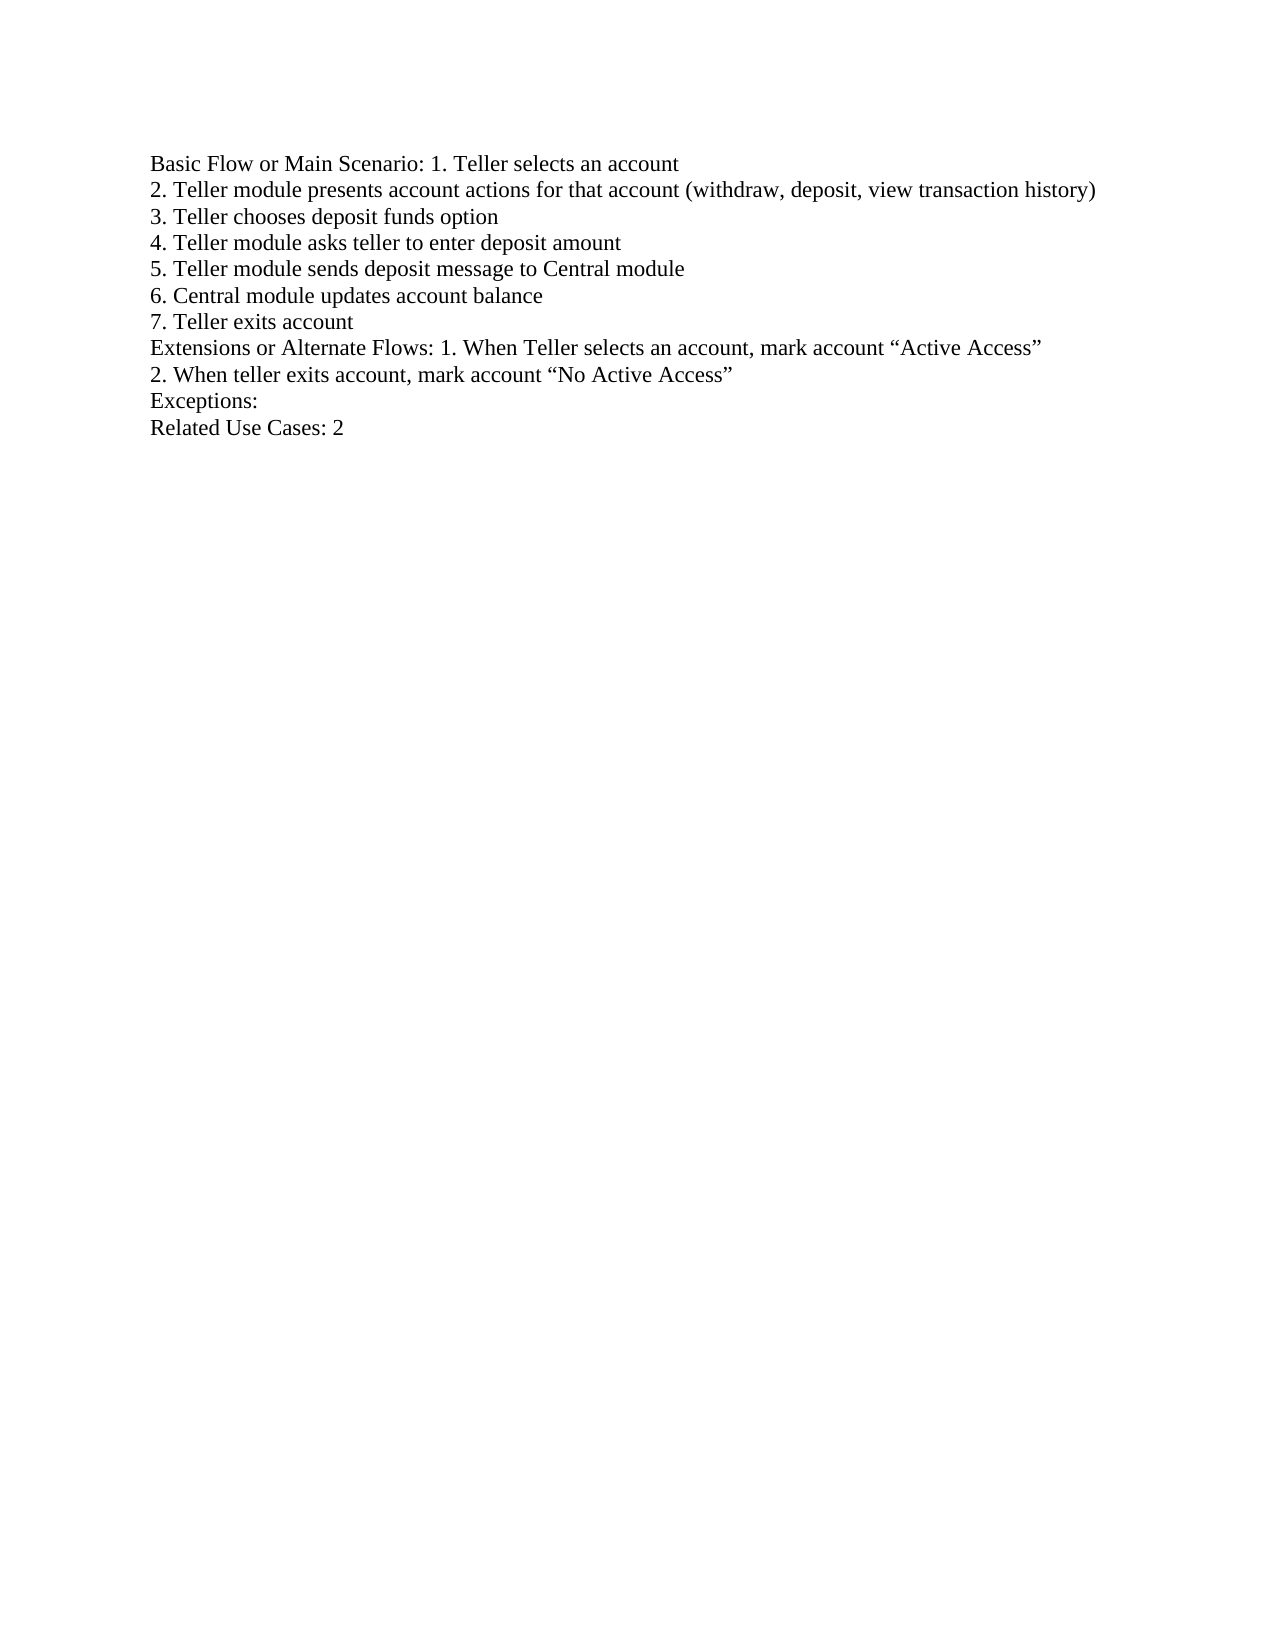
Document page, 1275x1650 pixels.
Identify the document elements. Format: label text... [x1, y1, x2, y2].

text 6. Central module updates account balance [150, 282, 1125, 308]
text 4. Teller module asks teller to enter deposit amount [150, 229, 1125, 255]
text Extensions or Alternate Flows: 1. When Teller selects an account, mark account “Active Access” [150, 334, 1125, 361]
text 2. When teller exits account, mark account “No Active Access” [150, 361, 1125, 387]
text 7. Teller exits account [150, 308, 1125, 334]
text Related Use Cases: 2 [150, 413, 1125, 440]
text Basic Flow or Main Scenario: 1. Teller selects an account [150, 150, 1125, 176]
text 5. Teller module sends deposit message to Central module [150, 255, 1125, 282]
text 2. Teller module presents account actions for that account (withdraw, deposit, view transaction history) [150, 176, 1125, 203]
text Exceptions: [150, 387, 1125, 413]
text 3. Teller chooses deposit funds option [150, 203, 1125, 229]
